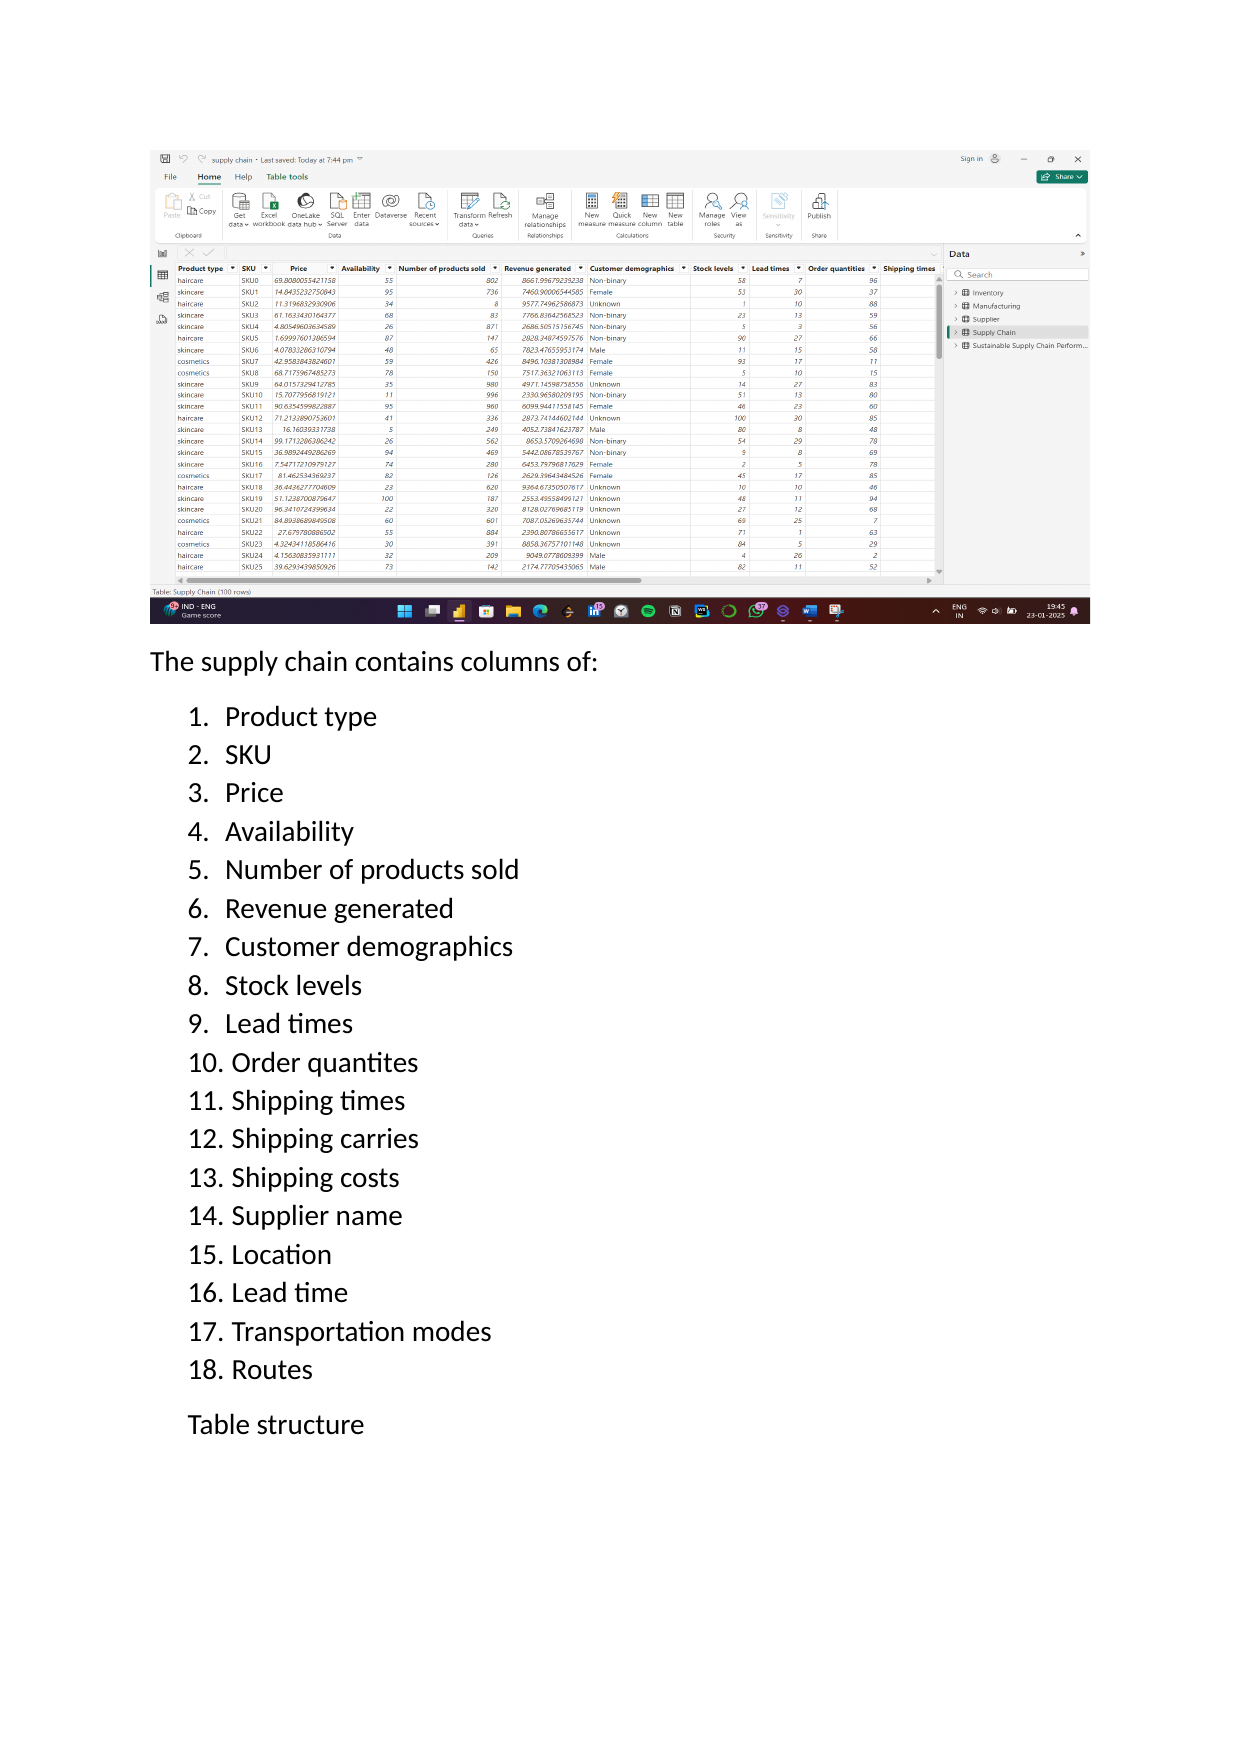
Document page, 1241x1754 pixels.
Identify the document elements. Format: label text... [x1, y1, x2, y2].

list Transportation modes [187, 1313, 1090, 1348]
list Availability [187, 813, 1090, 849]
list Order quantites [187, 1044, 1090, 1079]
list Number of products sold [187, 851, 1090, 887]
list Routes [187, 1351, 1090, 1387]
text Table structure [187, 1406, 1090, 1442]
list Customer demographics [187, 928, 1090, 964]
list Lead times [187, 1005, 1090, 1041]
list Shipping costs [187, 1159, 1090, 1194]
list Product type [187, 698, 1090, 733]
list Revenue generated [187, 890, 1090, 926]
list SKU [187, 736, 1090, 772]
list Supplier name [187, 1197, 1090, 1233]
list Stock levels [187, 967, 1090, 1002]
picture [150, 150, 1091, 624]
list Lead time [187, 1274, 1090, 1310]
list Price [187, 774, 1090, 810]
list Shipping times [187, 1082, 1090, 1118]
text The supply chain contains columns of: [150, 643, 1090, 678]
list Shipping carries [187, 1121, 1090, 1156]
list Location [187, 1236, 1090, 1271]
